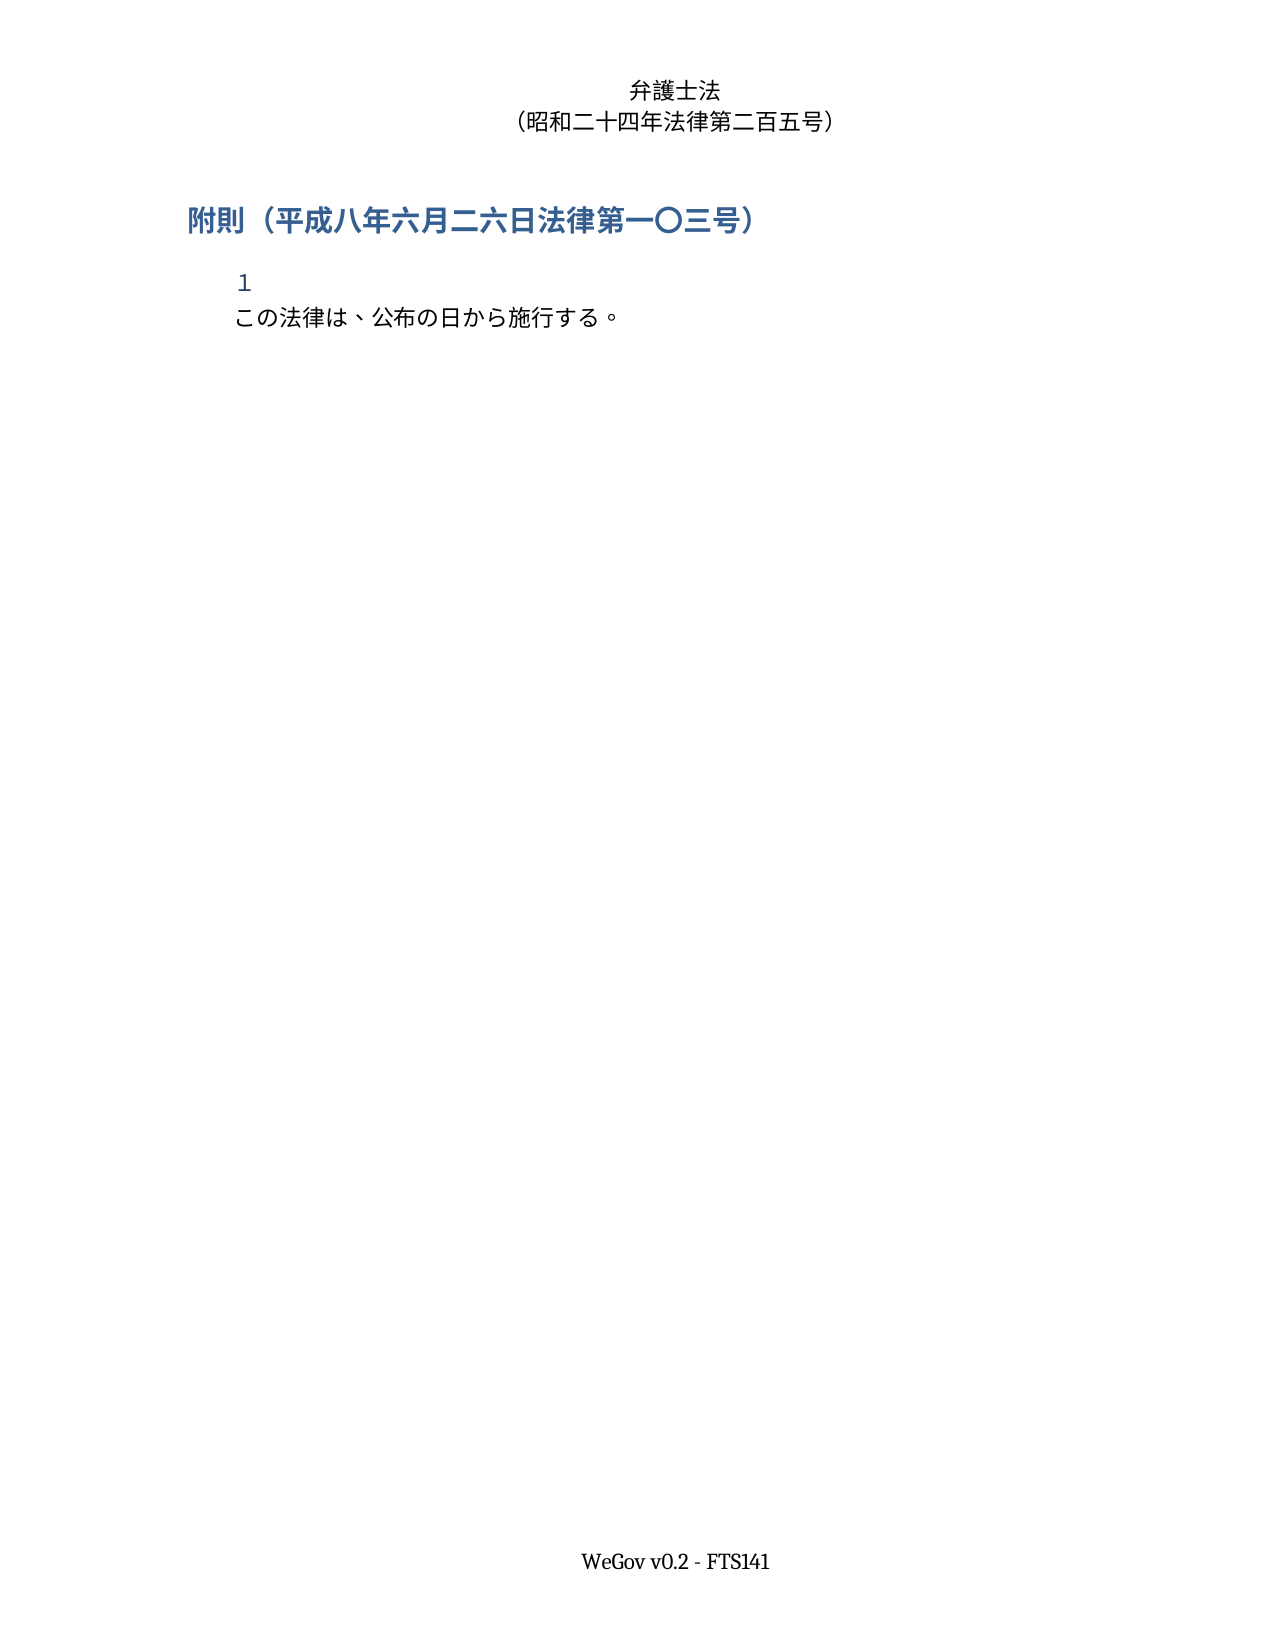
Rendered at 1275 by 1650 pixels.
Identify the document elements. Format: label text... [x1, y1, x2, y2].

subtitle 附則（平成八年六月二六日法律第一〇三号） [187, 200, 1087, 240]
subtitle １ [233, 266, 1087, 298]
text この法律は、公布の日から施行する。 [233, 302, 1087, 334]
